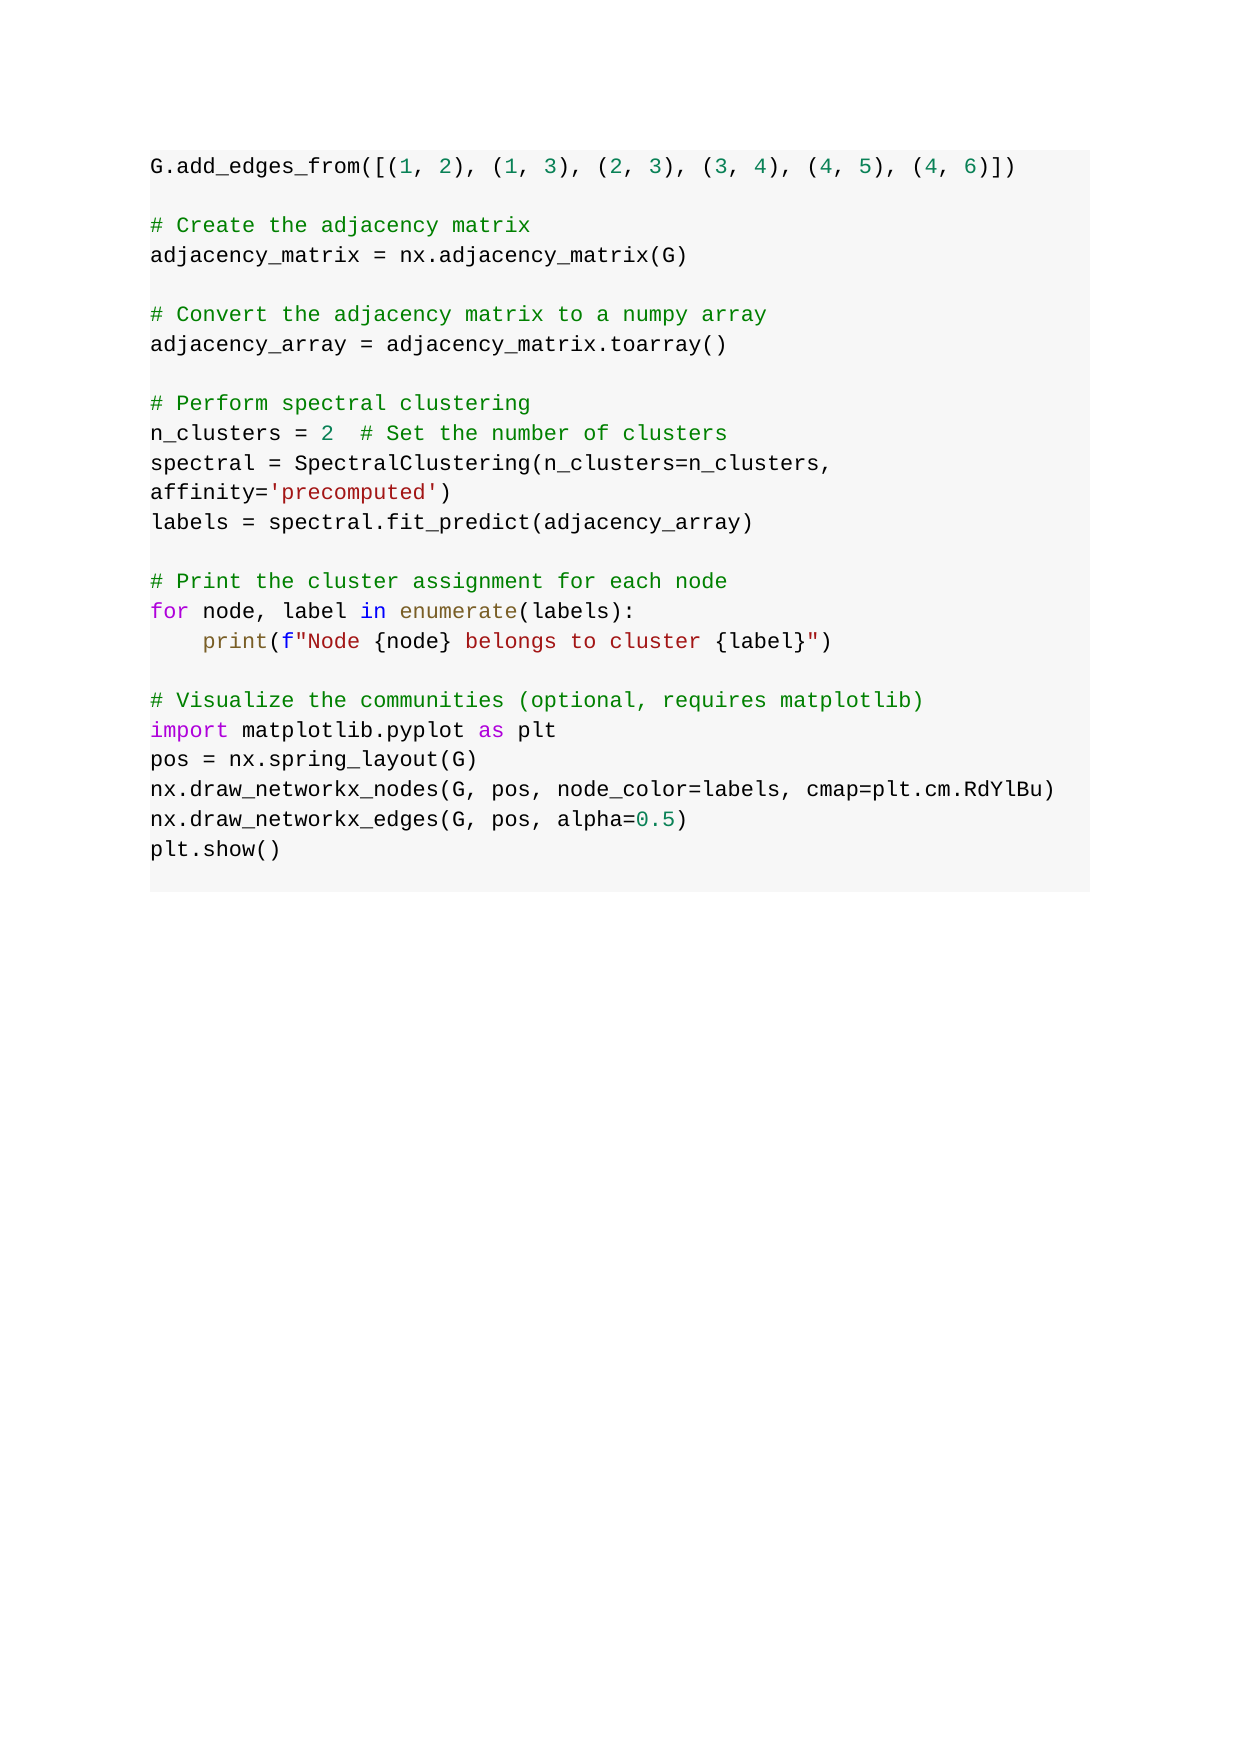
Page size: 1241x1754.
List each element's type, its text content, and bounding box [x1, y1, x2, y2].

text # Perform spectral clustering [150, 387, 1090, 417]
text print(f"Node {node} belongs to cluster {label}") [150, 625, 1090, 655]
text plt.show() [150, 833, 1090, 862]
text # Visualize the communities (optional, requires matplotlib) [150, 684, 1090, 714]
text G.add_edges_from([(1, 2), (1, 3), (2, 3), (3, 4), (4, 5), (4, 6)]) [150, 150, 1090, 180]
text import matplotlib.pyplot as plt [150, 714, 1090, 744]
text labels = spectral.fit_predict(adjacency_array) [150, 506, 1090, 536]
text # Create the adjacency matrix [150, 209, 1090, 239]
text spectral = SpectralClustering(n_clusters=n_clusters, affinity='precomputed') [150, 447, 1090, 506]
text for node, label in enumerate(labels): [150, 595, 1090, 625]
text adjacency_array = adjacency_matrix.toarray() [150, 328, 1090, 358]
text pos = nx.spring_layout(G) [150, 744, 1090, 773]
text nx.draw_networkx_nodes(G, pos, node_color=labels, cmap=plt.cm.RdYlBu) [150, 773, 1090, 803]
text n_clusters = 2 # Set the number of clusters [150, 417, 1090, 447]
text # Convert the adjacency matrix to a numpy array [150, 298, 1090, 328]
text adjacency_matrix = nx.adjacency_matrix(G) [150, 239, 1090, 269]
text nx.draw_networkx_edges(G, pos, alpha=0.5) [150, 803, 1090, 833]
text # Print the cluster assignment for each node [150, 566, 1090, 595]
